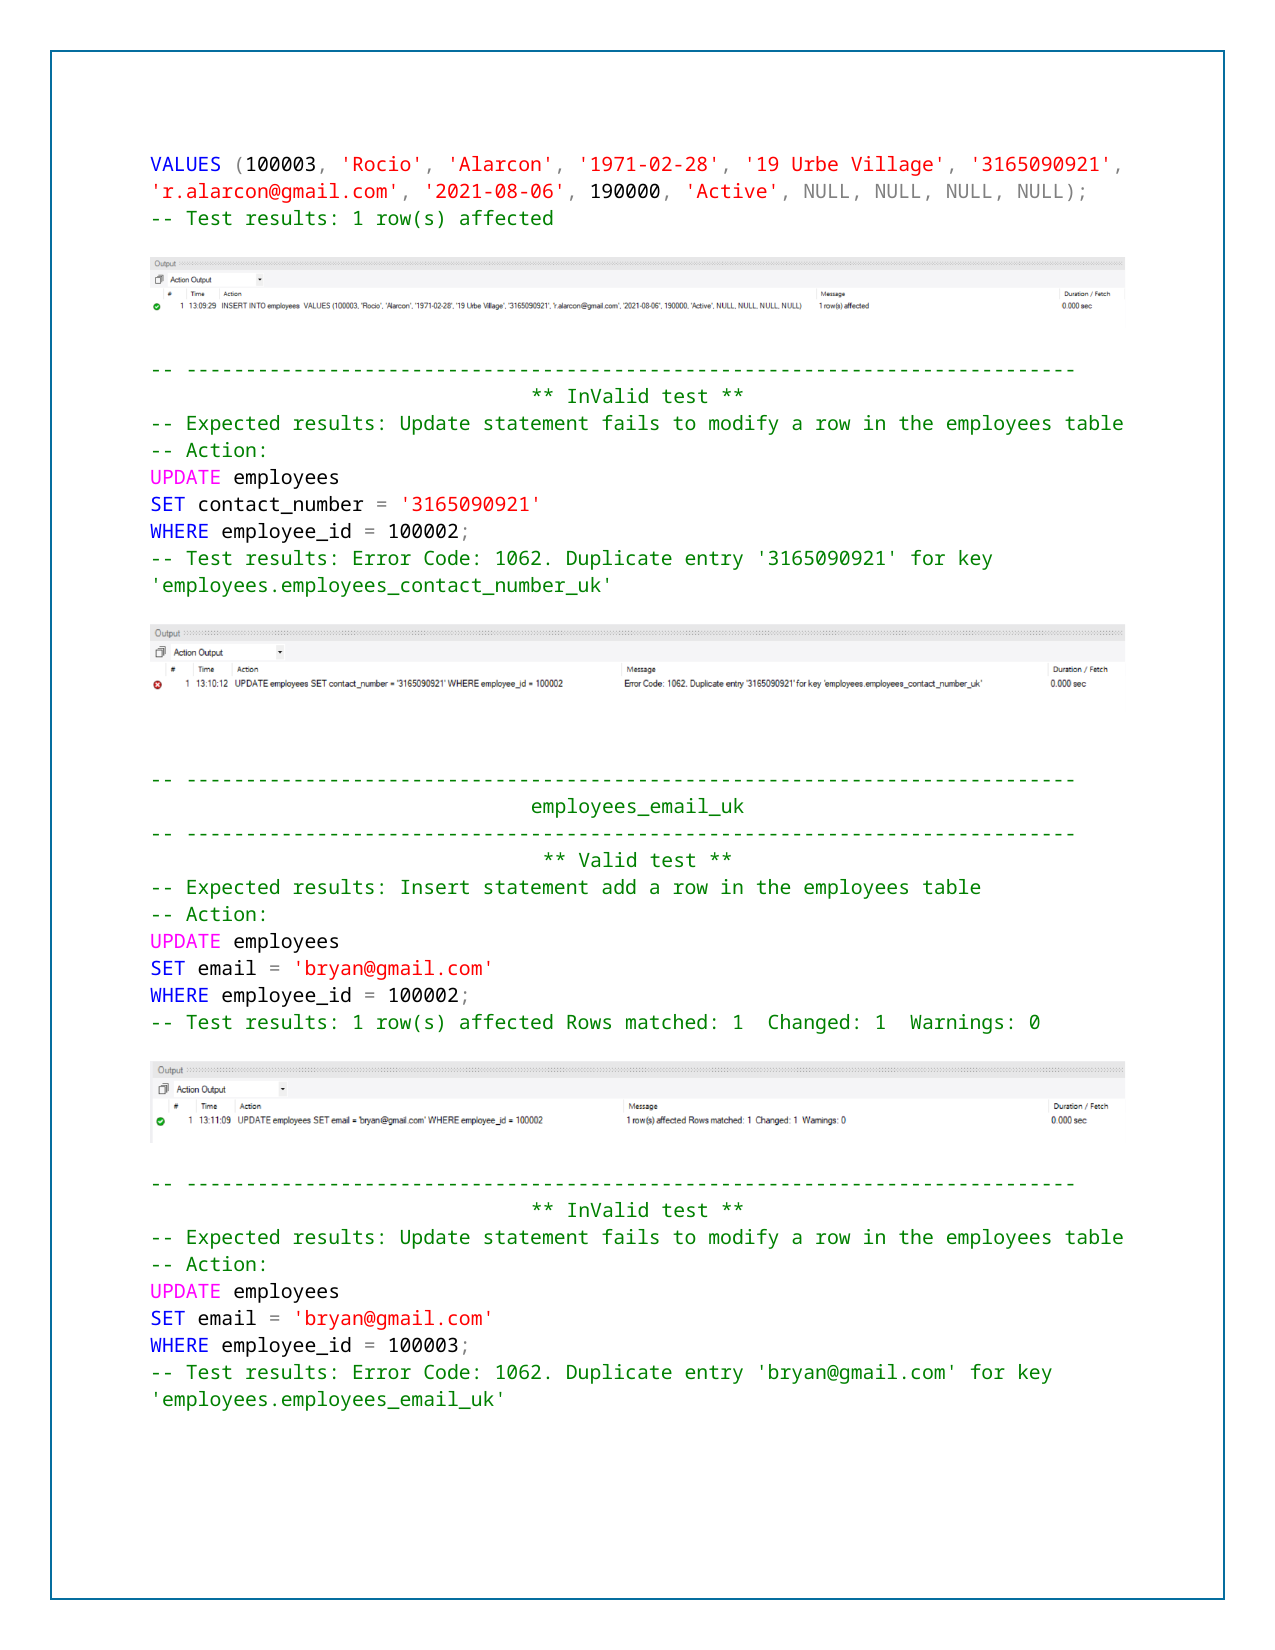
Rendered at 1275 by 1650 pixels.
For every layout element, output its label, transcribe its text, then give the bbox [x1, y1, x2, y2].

text ** InValid test ** [150, 382, 1125, 409]
text -- Action: [150, 900, 1125, 927]
text UPDATE employees [150, 927, 1125, 954]
text -- --------------------------------------------------------------------------- [150, 765, 1125, 792]
picture [150, 624, 1125, 712]
text WHERE employee_id = 100002; [150, 981, 1125, 1008]
text WHERE employee_id = 100002; [150, 517, 1125, 544]
text ** Valid test ** [150, 846, 1125, 873]
picture [150, 257, 1125, 328]
text SET contact_number = '3165090921' [150, 490, 1125, 517]
text ** InValid test ** [150, 1197, 1125, 1223]
text -- Action: [150, 1251, 1125, 1277]
text -- Test results: 1 row(s) affected Rows matched: 1 Changed: 1 Warnings: 0 [150, 1008, 1125, 1035]
text VALUES (100003, 'Rocio', 'Alarcon', '1971-02-28', '19 Urbe Village', '3165090921', 'r.alarcon@gmail.com', '2021-08-06', 190000, 'Active', NULL, NULL, NULL, NULL); [150, 150, 1125, 204]
text -- --------------------------------------------------------------------------- [150, 819, 1125, 846]
text SET email = 'bryan@gmail.com' [150, 1304, 1125, 1331]
text -- Expected results: Insert statement add a row in the employees table [150, 873, 1125, 900]
text UPDATE employees [150, 1277, 1125, 1304]
text SET email = 'bryan@gmail.com' [150, 954, 1125, 981]
text -- --------------------------------------------------------------------------- [150, 1169, 1125, 1197]
text UPDATE employees [150, 463, 1125, 490]
text -- Test results: Error Code: 1062. Duplicate entry 'bryan@gmail.com' for key 'employees.employees_email_uk' [150, 1358, 1125, 1412]
text -- --------------------------------------------------------------------------- [150, 355, 1125, 382]
text -- Action: [150, 436, 1125, 463]
text employees_email_uk [150, 792, 1125, 819]
text -- Expected results: Update statement fails to modify a row in the employees table [150, 1223, 1125, 1251]
text WHERE employee_id = 100003; [150, 1331, 1125, 1358]
text -- Expected results: Update statement fails to modify a row in the employees table [150, 409, 1125, 436]
text -- Test results: Error Code: 1062. Duplicate entry '3165090921' for key 'employees.employees_contact_number_uk' [150, 544, 1125, 598]
picture [150, 1061, 1125, 1143]
text -- Test results: 1 row(s) affected [150, 204, 1125, 231]
